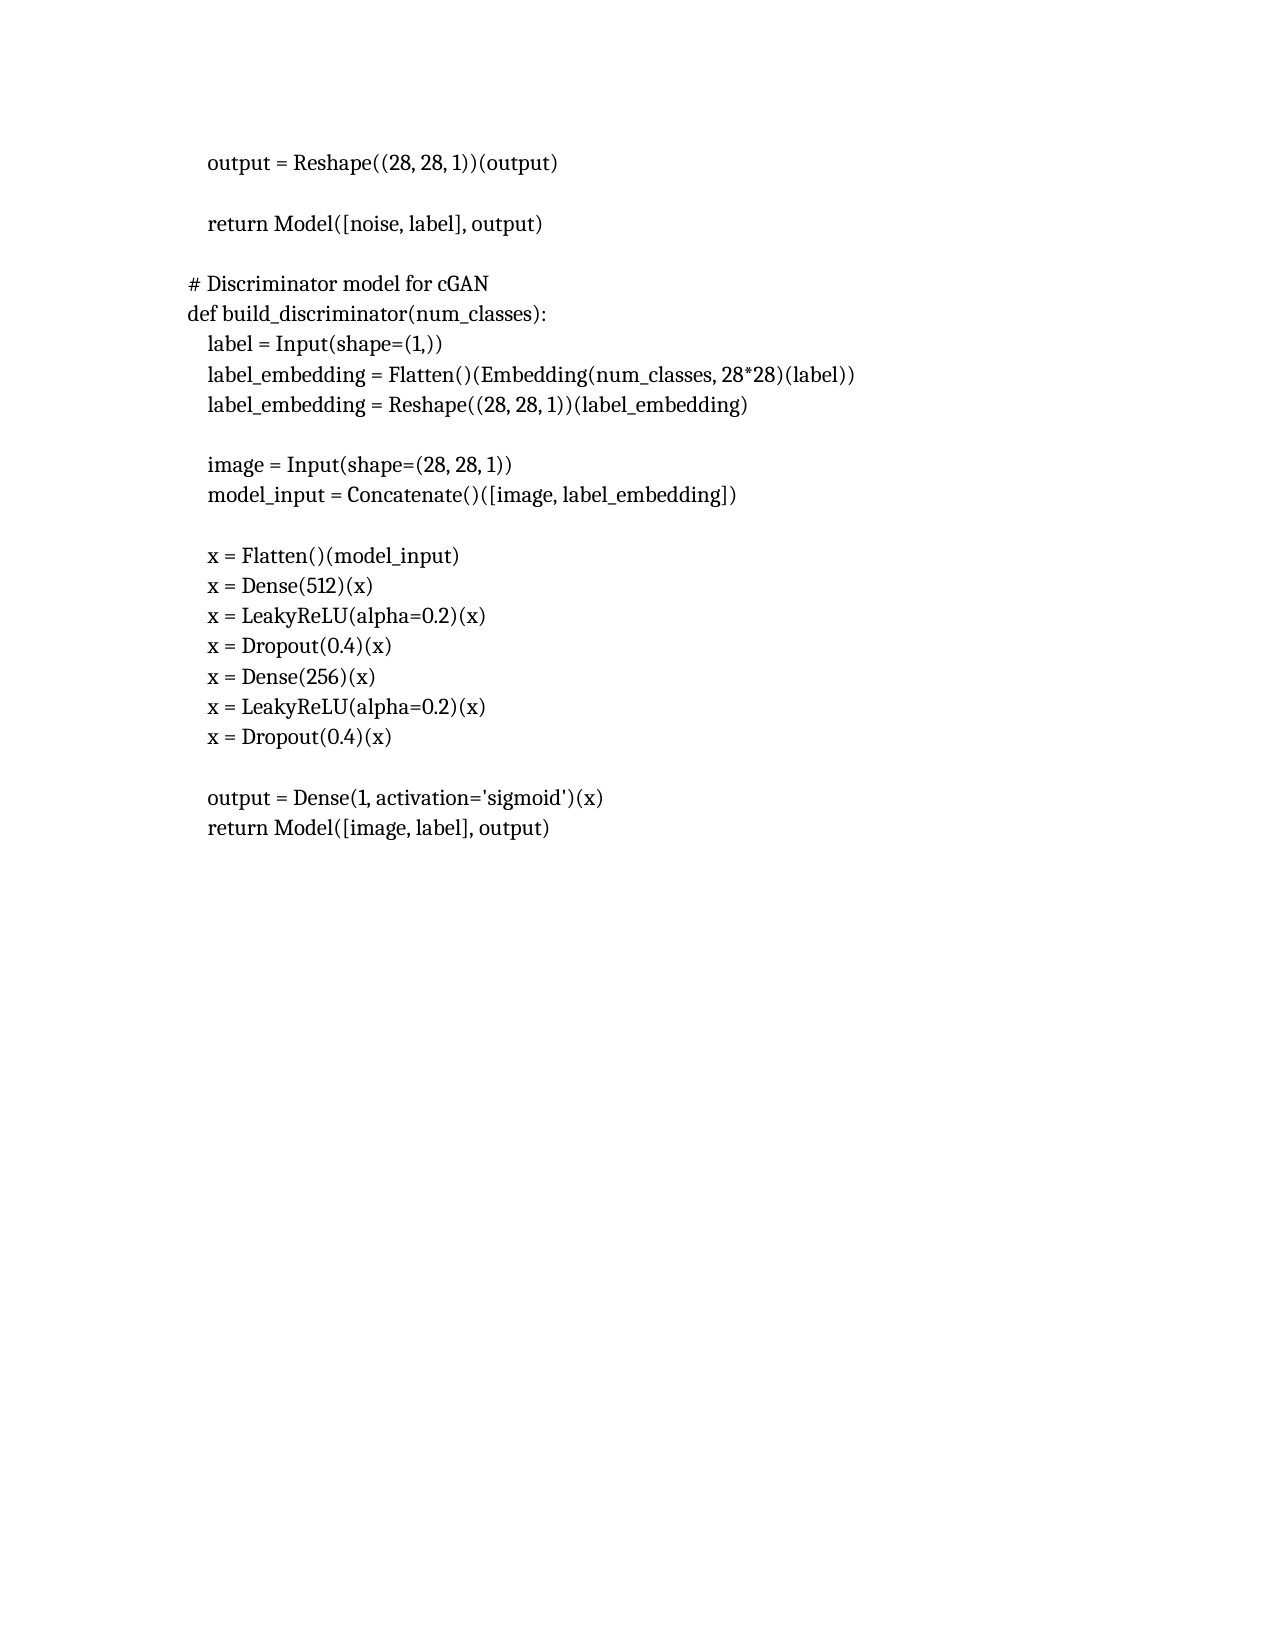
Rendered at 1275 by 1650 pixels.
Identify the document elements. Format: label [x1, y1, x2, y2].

text [187, 150, 1087, 871]
